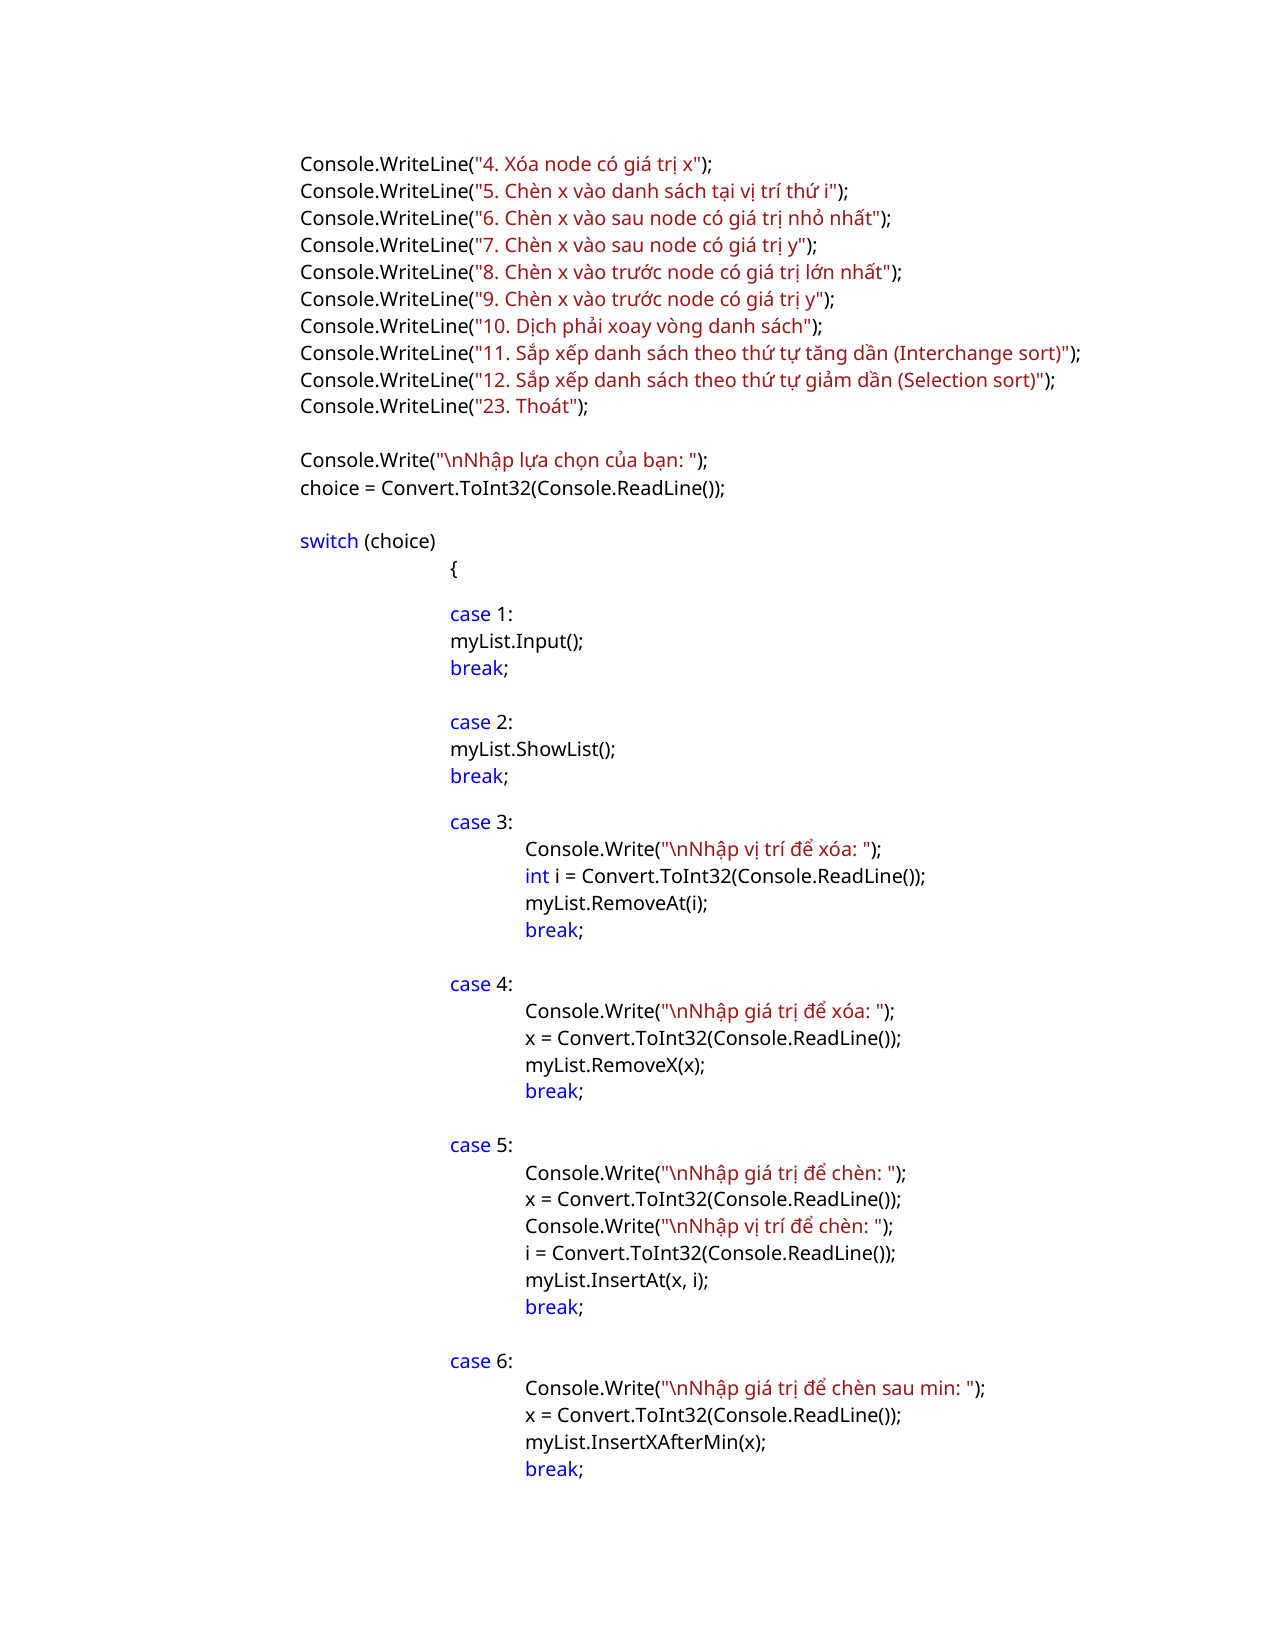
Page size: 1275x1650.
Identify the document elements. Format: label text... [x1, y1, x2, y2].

text Console.WriteLine("23. Thoát"); [300, 393, 1125, 420]
text break; [150, 654, 1125, 681]
text case 5: [150, 1132, 1125, 1159]
text myList.ShowList(); [150, 735, 1125, 762]
text break; [150, 1456, 1125, 1482]
text switch (choice) [300, 528, 1125, 555]
text myList.RemoveAt(i); [150, 889, 1125, 916]
text case 1: [375, 600, 1125, 627]
text Console.Write("\nNhập giá trị để chèn sau min: "); [150, 1374, 1125, 1402]
text Console.WriteLine("11. Sắp xếp danh sách theo thứ tự tăng dần (Interchange sort)"); [300, 339, 1125, 366]
text Console.Write("\nNhập vị trí để chèn: "); [150, 1213, 1125, 1240]
text x = Convert.ToInt32(Console.ReadLine()); [150, 1186, 1125, 1213]
text Console.WriteLine("5. Chèn x vào danh sách tại vị trí thứ i"); [300, 177, 1125, 204]
text Console.WriteLine("6. Chèn x vào sau node có giá trị nhỏ nhất"); [300, 204, 1125, 231]
text Console.Write("\nNhập vị trí để xóa: "); [150, 835, 1125, 862]
text Console.WriteLine("10. Dịch phải xoay vòng danh sách"); [300, 312, 1125, 339]
text break; [450, 762, 1125, 789]
text Console.Write("\nNhập giá trị để xóa: "); [150, 997, 1125, 1024]
text Console.WriteLine("4. Xóa node có giá trị x"); [300, 150, 1125, 177]
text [150, 1402, 1125, 1428]
text Console.WriteLine("8. Chèn x vào trước node có giá trị lớn nhất"); [300, 258, 1125, 285]
text break; [150, 1078, 1125, 1105]
text x = Convert.ToInt32(Console.ReadLine()); [150, 1024, 1125, 1051]
text myList.InsertXAfterMin(x); [150, 1428, 1125, 1456]
text { [450, 555, 1125, 582]
text break; [150, 1294, 1125, 1321]
text Console.Write("\nNhập lựa chọn của bạn: "); [300, 447, 1125, 474]
text choice = Convert.ToInt32(Console.ReadLine()); [300, 474, 1125, 501]
text case 4: [150, 970, 1125, 997]
text myList.InsertAt(x, i); [150, 1267, 1125, 1294]
text Console.Write("\nNhập giá trị để chèn: "); [150, 1159, 1125, 1186]
text case 6: [150, 1348, 1125, 1374]
text Console.WriteLine("9. Chèn x vào trước node có giá trị y"); [300, 285, 1125, 312]
text case 3: [150, 808, 1125, 835]
text myList.Input(); [150, 627, 1125, 654]
text break; [150, 916, 1125, 943]
text case 2: [375, 708, 1125, 735]
text int i = Convert.ToInt32(Console.ReadLine()); [150, 862, 1125, 889]
text Console.WriteLine("7. Chèn x vào sau node có giá trị y"); [300, 231, 1125, 258]
text Console.WriteLine("12. Sắp xếp danh sách theo thứ tự giảm dần (Selection sort)"); [300, 366, 1125, 393]
text i = Convert.ToInt32(Console.ReadLine()); [150, 1240, 1125, 1267]
text myList.RemoveX(x); [150, 1051, 1125, 1078]
